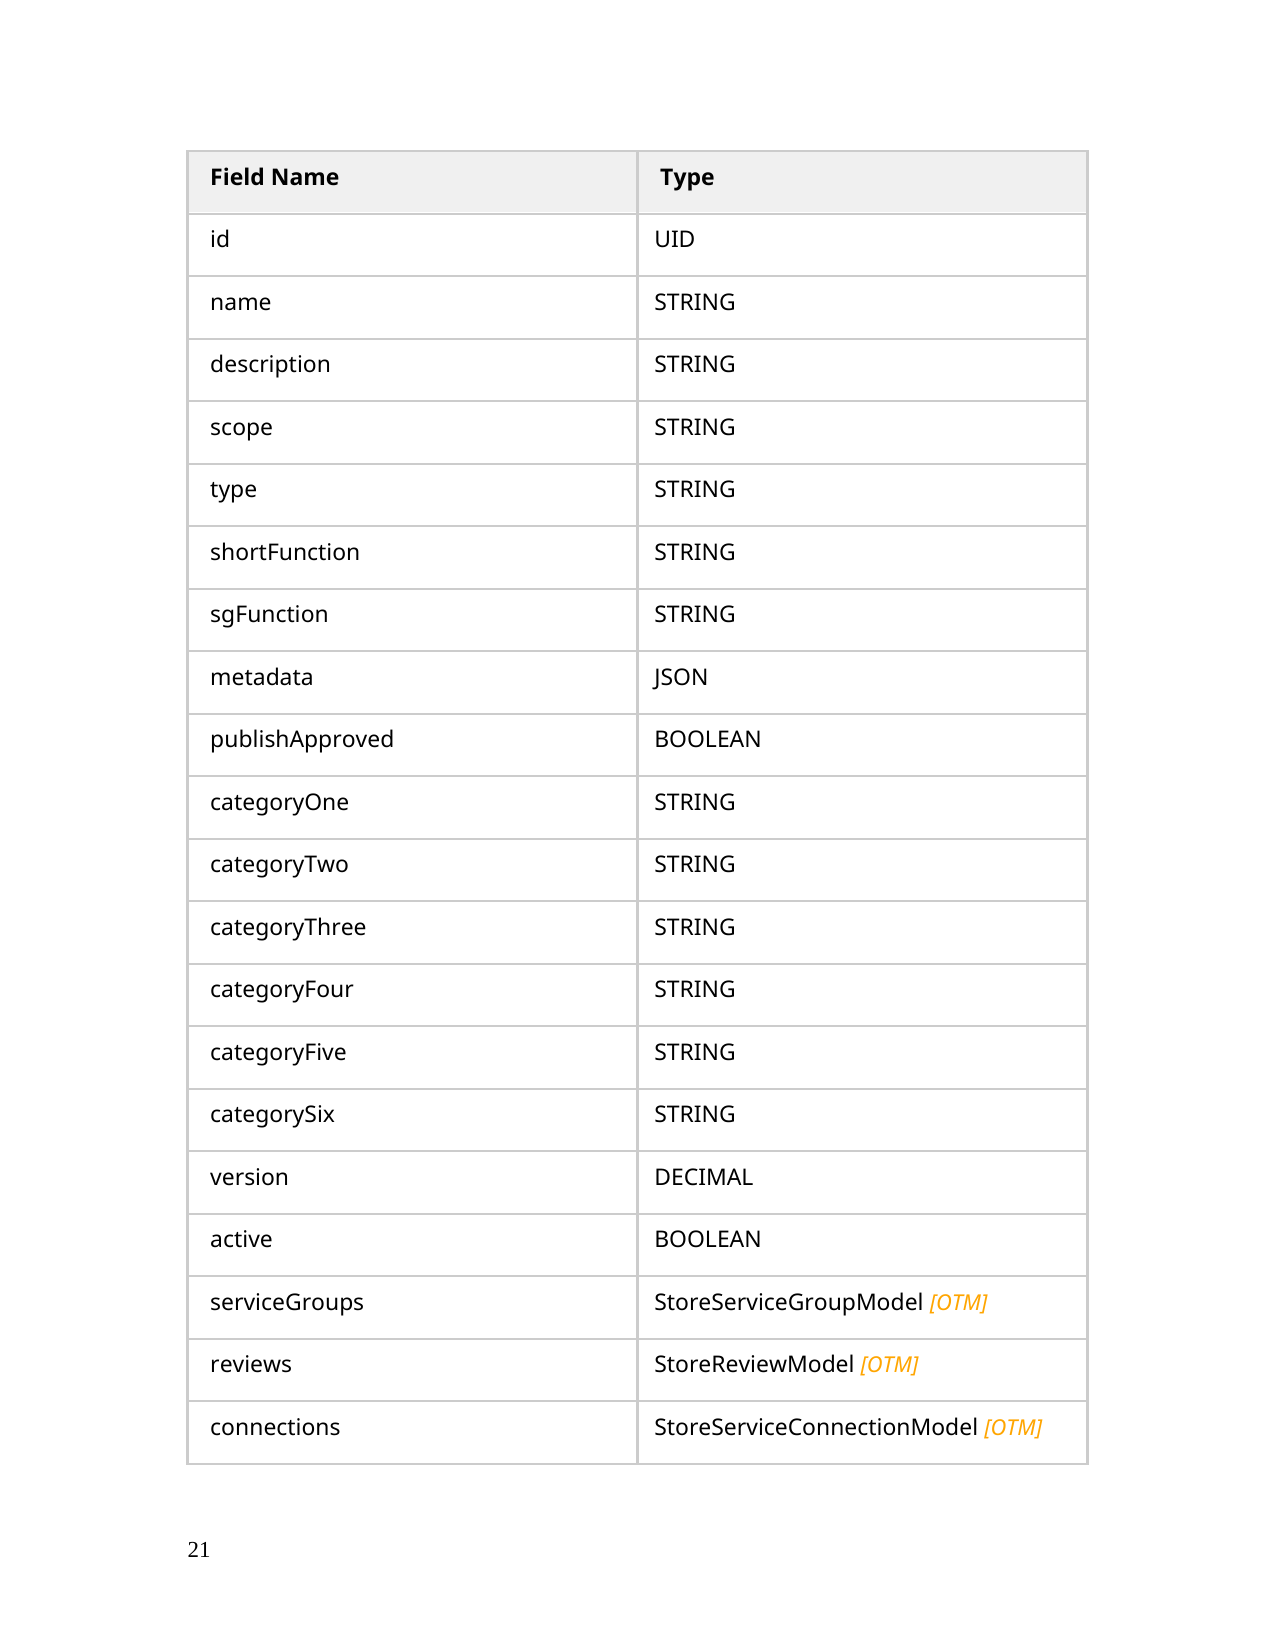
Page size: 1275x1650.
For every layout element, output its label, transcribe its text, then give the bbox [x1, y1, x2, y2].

table_cell StoreServiceConnectionModel [OTM] [639, 1402, 1086, 1462]
table_cell STRING [639, 340, 1086, 400]
table_cell STRING [639, 402, 1086, 462]
table_cell DECIMAL [639, 1152, 1086, 1212]
table_cell STRING [639, 777, 1086, 837]
table_cell metadata [189, 652, 636, 712]
table_cell categoryOne [189, 777, 636, 837]
table_cell STRING [639, 965, 1086, 1025]
table_cell BOOLEAN [639, 715, 1086, 775]
table_cell type [189, 465, 636, 525]
table_cell active [189, 1215, 636, 1275]
table_cell connections [189, 1402, 636, 1462]
table_cell sgFunction [189, 590, 636, 650]
table_cell STRING [639, 902, 1086, 962]
table_cell scope [189, 402, 636, 462]
table_cell STRING [639, 277, 1086, 337]
table_cell name [189, 277, 636, 337]
table_cell STRING [639, 465, 1086, 525]
table_cell serviceGroups [189, 1277, 636, 1337]
table_cell JSON [639, 652, 1086, 712]
table_cell publishApproved [189, 715, 636, 775]
table_cell categoryTwo [189, 840, 636, 900]
table_cell reviews [189, 1340, 636, 1400]
table_header Field Name [189, 152, 636, 212]
table_cell categoryThree [189, 902, 636, 962]
table_cell STRING [639, 840, 1086, 900]
table_cell categoryFive [189, 1027, 636, 1087]
table_cell STRING [639, 590, 1086, 650]
table_cell STRING [639, 527, 1086, 587]
table_cell STRING [639, 1090, 1086, 1150]
table_cell BOOLEAN [639, 1215, 1086, 1275]
table_cell description [189, 340, 636, 400]
table_cell STRING [639, 1027, 1086, 1087]
table_cell UID [639, 215, 1086, 275]
table_cell categorySix [189, 1090, 636, 1150]
table_cell version [189, 1152, 636, 1212]
table_cell StoreServiceGroupModel [OTM] [639, 1277, 1086, 1337]
table_cell StoreReviewModel [OTM] [639, 1340, 1086, 1400]
table_cell shortFunction [189, 527, 636, 587]
table_header Type [639, 152, 1086, 212]
table_cell categoryFour [189, 965, 636, 1025]
table_cell id [189, 215, 636, 275]
